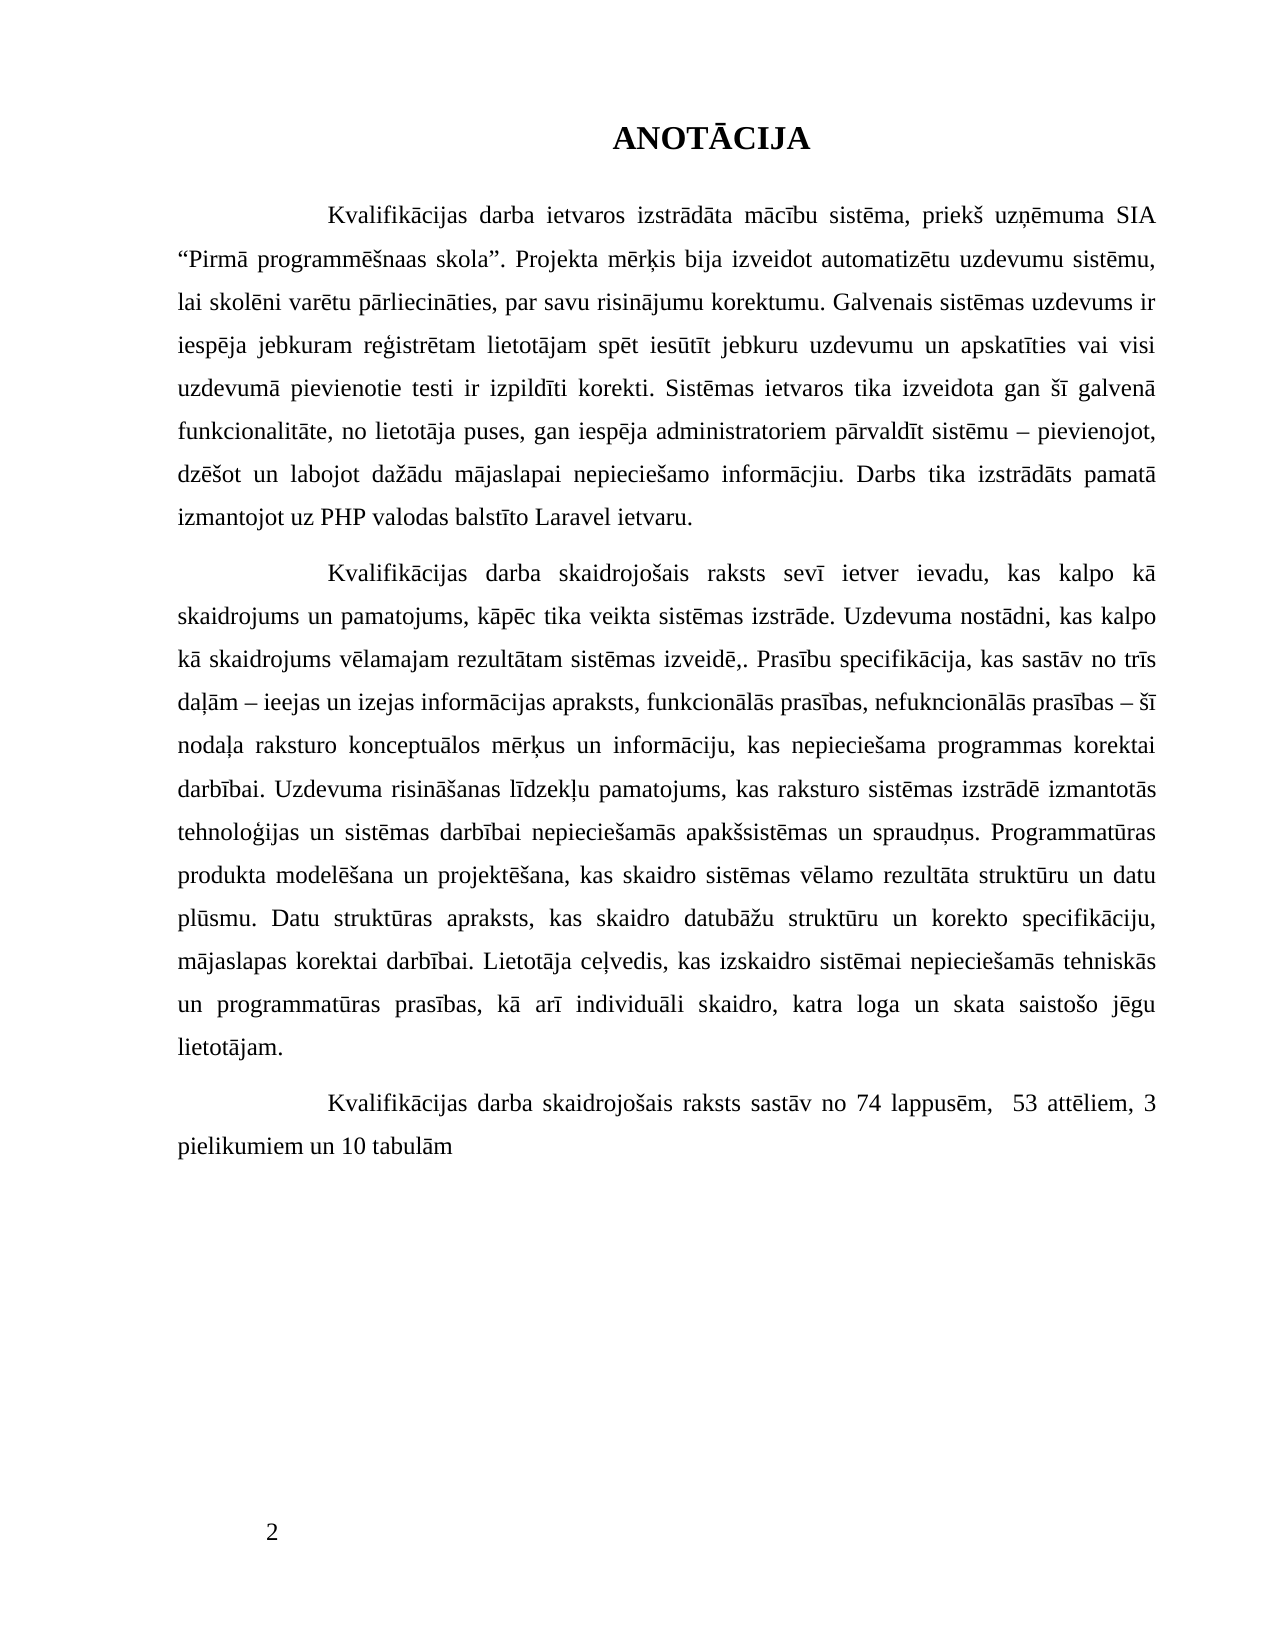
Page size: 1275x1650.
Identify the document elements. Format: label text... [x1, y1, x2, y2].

subtitle ANOTĀCIJA [177, 118, 1157, 156]
text Kvalifikācijas darba ietvaros izstrādāta mācību sistēma, priekš uzņēmuma SIA “Pirmā programmēšnaas skola”. Projekta mērķis bija izveidot automatizētu uzdevumu sistēmu, lai skolēni varētu pārliecināties, par savu risinājumu korektumu. Galvenais sistēmas uzdevums ir iespēja jebkuram reģistrētam lietotājam spēt iesūtīt jebkuru uzdevumu un apskatīties vai visi uzdevumā pievienotie testi ir izpildīti korekti. Sistēmas ietvaros tika izveidota gan šī galvenā funkcionalitāte, no lietotāja puses, gan iespēja administratoriem pārvaldīt sistēmu – pievienojot, dzēšot un labojot dažādu mājaslapai nepieciešamo informācjiu. Darbs tika izstrādāts pamatā izmantojot uz PHP valodas balstīto Laravel ietvaru. [177, 201, 1157, 531]
text Kvalifikācijas darba skaidrojošais raksts sastāv no 74 lappusēm, 53 attēliem, 3 pielikumiem un 10 tabulām [177, 1088, 1157, 1160]
text Kvalifikācijas darba skaidrojošais raksts sevī ietver ievadu, kas kalpo kā skaidrojums un pamatojums, kāpēc tika veikta sistēmas izstrāde. Uzdevuma nostādni, kas kalpo kā skaidrojums vēlamajam rezultātam sistēmas izveidē,. Prasību specifikācija, kas sastāv no trīs daļām – ieejas un izejas informācijas apraksts, funkcionālās prasības, nefukncionālās prasības – šī nodaļa raksturo konceptuālos mērķus un informāciju, kas nepieciešama programmas korektai darbībai. Uzdevuma risināšanas līdzekļu pamatojums, kas raksturo sistēmas izstrādē izmantotās tehnoloģijas un sistēmas darbībai nepieciešamās apakšsistēmas un spraudņus. Programmatūras produkta modelēšana un projektēšana, kas skaidro sistēmas vēlamo rezultāta struktūru un datu plūsmu. Datu struktūras apraksts, kas skaidro datubāžu struktūru un korekto specifikāciju, mājaslapas korektai darbībai. Lietotāja ceļvedis, kas izskaidro sistēmai nepieciešamās tehniskās un programmatūras prasības, kā arī individuāli skaidro, katra loga un skata saistošo jēgu lietotājam. [177, 558, 1157, 1061]
